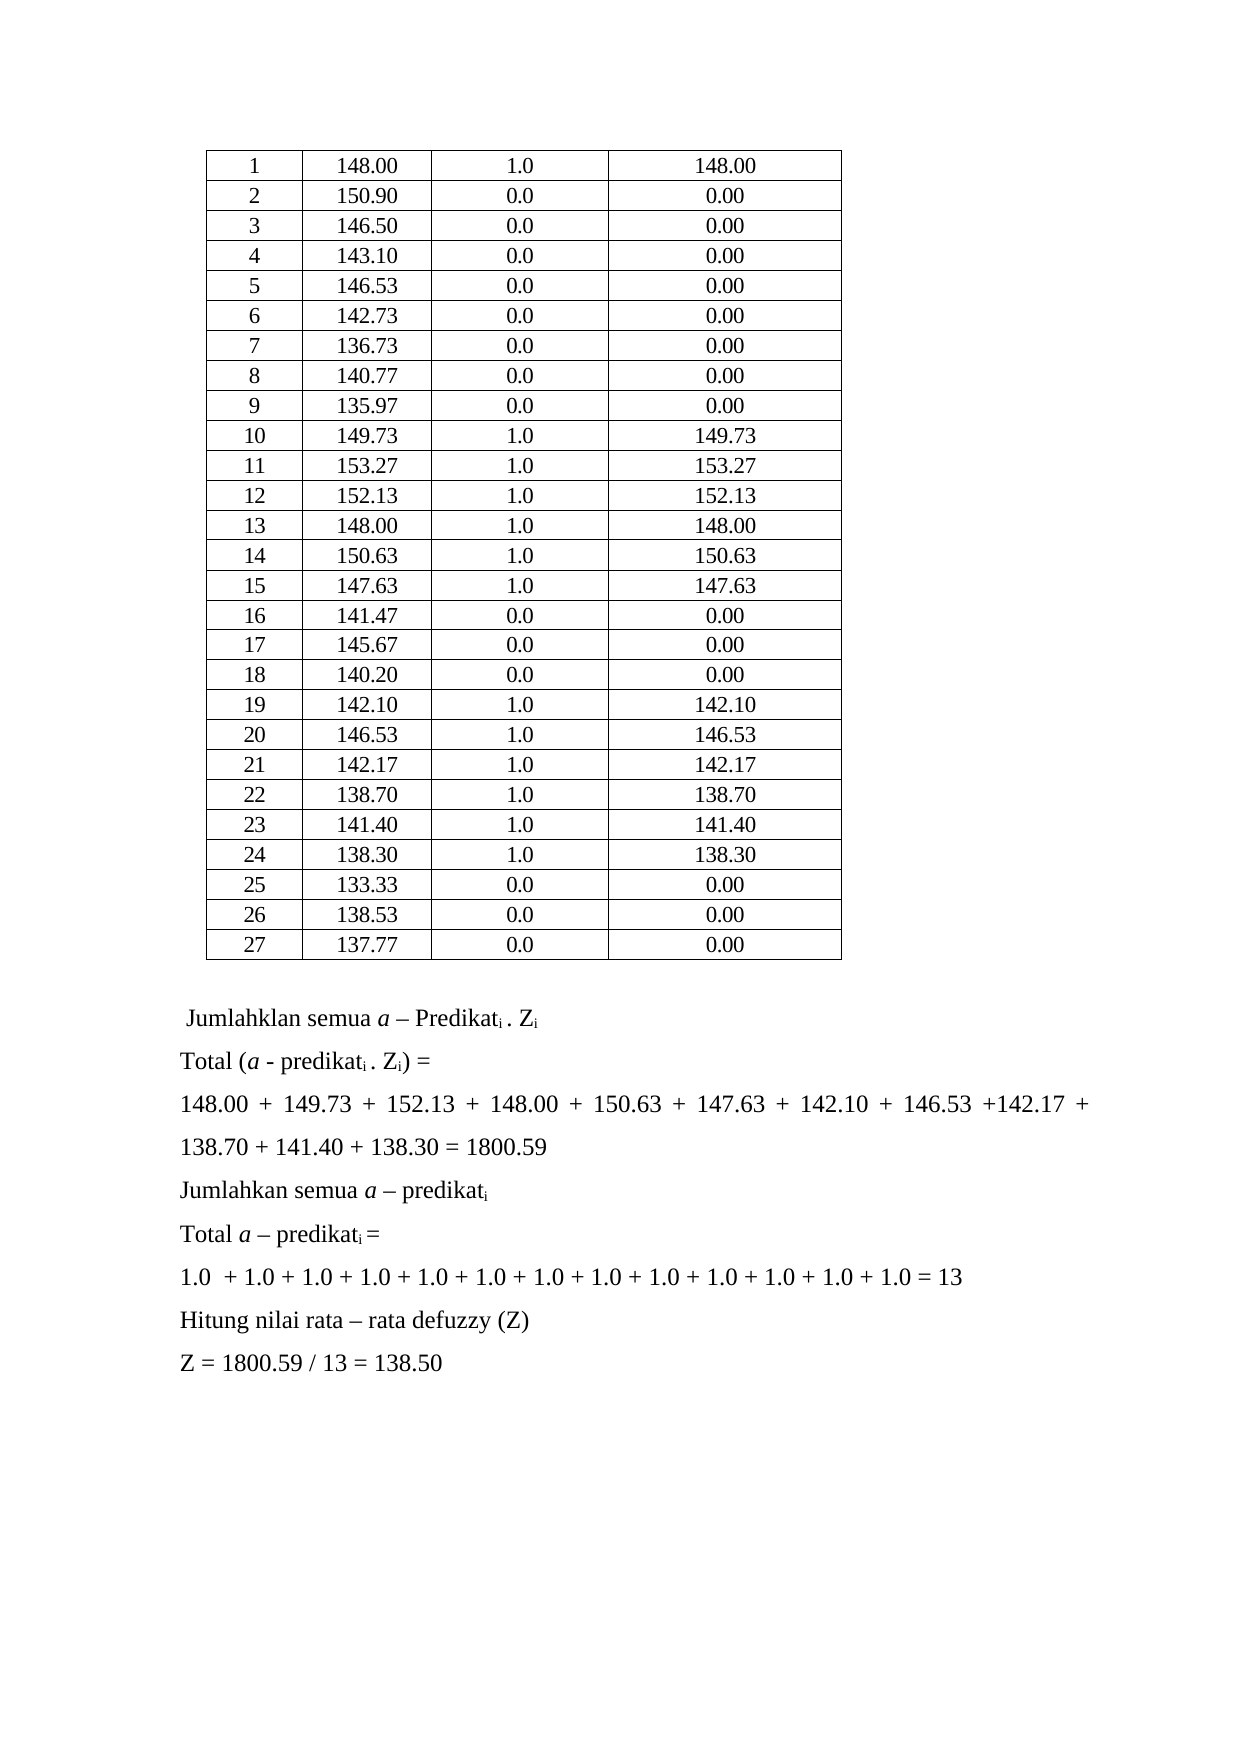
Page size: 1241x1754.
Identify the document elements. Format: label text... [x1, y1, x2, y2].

table_cell 14 [207, 540, 302, 569]
table_cell 22 [207, 780, 302, 809]
table_cell 4 [207, 241, 302, 270]
table_cell 150.90 [303, 181, 431, 210]
table_cell 152.13 [609, 481, 841, 509]
table_cell 26 [207, 900, 302, 929]
table_cell 10 [207, 421, 302, 449]
table_cell 27 [207, 930, 302, 959]
table_cell 0.00 [609, 271, 841, 300]
table_cell 140.20 [303, 660, 431, 689]
table_cell 138.30 [609, 840, 841, 869]
table_cell 147.63 [609, 571, 841, 599]
table_cell 142.73 [303, 301, 431, 330]
table_cell 141.47 [303, 601, 431, 629]
table_cell 136.73 [303, 331, 431, 360]
table_cell 0.00 [609, 211, 841, 240]
table_cell 133.33 [303, 870, 431, 899]
table_cell 0.00 [609, 331, 841, 360]
table_cell 2 [207, 181, 302, 210]
table_cell 23 [207, 810, 302, 839]
text Z = 1800.59 / 13 = 138.50 [179, 1348, 1090, 1377]
table_cell 148.00 [609, 511, 841, 539]
table_cell 11 [207, 451, 302, 479]
table_cell 1.0 [432, 750, 608, 779]
table_cell 138.70 [303, 780, 431, 809]
table_cell 24 [207, 840, 302, 869]
table_cell 13 [207, 511, 302, 539]
table_cell 17 [207, 630, 302, 659]
table_cell 150.63 [303, 540, 431, 569]
text Jumlahklan semua a – Predikati . Zi [179, 1003, 1090, 1032]
table_cell 0.00 [609, 660, 841, 689]
table_cell 0.00 [609, 601, 841, 629]
table_cell 141.40 [303, 810, 431, 839]
table_cell 152.13 [303, 481, 431, 509]
table_cell 1.0 [432, 571, 608, 599]
table_cell 1.0 [432, 151, 608, 180]
table_cell 1.0 [432, 511, 608, 539]
text Total (a - predikati . Zi) = [179, 1046, 1090, 1075]
table_cell 18 [207, 660, 302, 689]
table_cell 143.10 [303, 241, 431, 270]
table_cell 148.00 [609, 151, 841, 180]
table_cell 21 [207, 750, 302, 779]
table_cell 146.53 [303, 271, 431, 300]
table_cell 1.0 [432, 540, 608, 569]
table_cell 135.97 [303, 391, 431, 420]
table_cell 149.73 [303, 421, 431, 449]
table_cell 153.27 [303, 451, 431, 479]
table_cell 145.67 [303, 630, 431, 659]
table_cell 0.0 [432, 181, 608, 210]
table_cell 142.10 [609, 690, 841, 719]
table_cell 140.77 [303, 361, 431, 389]
table_cell 142.10 [303, 690, 431, 719]
table_cell 0.00 [609, 630, 841, 659]
table_cell 0.0 [432, 211, 608, 240]
table_cell 0.0 [432, 361, 608, 389]
table_cell 1.0 [432, 840, 608, 869]
table_cell 9 [207, 391, 302, 420]
table_cell 142.17 [303, 750, 431, 779]
table_cell 1.0 [432, 780, 608, 809]
table_cell 0.00 [609, 361, 841, 389]
table_cell 146.53 [609, 720, 841, 749]
text Jumlahkan semua a – predikati [179, 1176, 1090, 1204]
table_cell 0.00 [609, 900, 841, 929]
table_cell 1.0 [432, 421, 608, 449]
table_cell 138.53 [303, 900, 431, 929]
table_cell 0.00 [609, 870, 841, 899]
table_cell 148.00 [303, 151, 431, 180]
table_cell 146.53 [303, 720, 431, 749]
table_cell 3 [207, 211, 302, 240]
table_cell 142.17 [609, 750, 841, 779]
text Hitung nilai rata – rata defuzzy (Z) [179, 1305, 1090, 1334]
table_cell 138.30 [303, 840, 431, 869]
table_cell 6 [207, 301, 302, 330]
table_cell 0.0 [432, 331, 608, 360]
table_cell 7 [207, 331, 302, 360]
table_cell 0.0 [432, 241, 608, 270]
table_cell 15 [207, 571, 302, 599]
table_cell 1.0 [432, 690, 608, 719]
table_cell 0.0 [432, 900, 608, 929]
table_cell 0.0 [432, 271, 608, 300]
table_cell 0.00 [609, 930, 841, 959]
table_cell 149.73 [609, 421, 841, 449]
text Total a – predikati = [179, 1219, 1090, 1247]
table_cell 1.0 [432, 451, 608, 479]
table_cell 1.0 [432, 720, 608, 749]
table_cell 12 [207, 481, 302, 509]
table_cell 0.0 [432, 930, 608, 959]
table_cell 0.00 [609, 181, 841, 210]
table_cell 150.63 [609, 540, 841, 569]
table_cell 0.00 [609, 391, 841, 420]
table_cell 0.0 [432, 391, 608, 420]
text 148.00 + 149.73 + 152.13 + 148.00 + 150.63 + 147.63 + 142.10 + 146.53 +142.17 + 138.70 + 141.40 + 138.30 = 1800.59 [179, 1089, 1090, 1161]
table_cell 0.0 [432, 870, 608, 899]
table_cell 25 [207, 870, 302, 899]
table_cell 153.27 [609, 451, 841, 479]
table_cell 5 [207, 271, 302, 300]
table_cell 20 [207, 720, 302, 749]
table_cell 137.77 [303, 930, 431, 959]
table_cell 0.0 [432, 660, 608, 689]
table_cell 147.63 [303, 571, 431, 599]
table_cell 138.70 [609, 780, 841, 809]
table_cell 16 [207, 601, 302, 629]
table_cell 148.00 [303, 511, 431, 539]
table_cell 0.00 [609, 301, 841, 330]
table_cell 1.0 [432, 810, 608, 839]
table_cell 146.50 [303, 211, 431, 240]
table_cell 19 [207, 690, 302, 719]
table_cell 1 [207, 151, 302, 180]
table_cell 0.0 [432, 301, 608, 330]
table_cell 0.0 [432, 630, 608, 659]
table_cell 0.00 [609, 241, 841, 270]
table_cell 0.0 [432, 601, 608, 629]
list + 1.0 + 1.0 + 1.0 + 1.0 + 1.0 + 1.0 + 1.0 + 1.0 + 1.0 + 1.0 + 1.0 + 1.0 = 13 [179, 1262, 1090, 1291]
table_cell 8 [207, 361, 302, 389]
table_cell 1.0 [432, 481, 608, 509]
table_cell 141.40 [609, 810, 841, 839]
